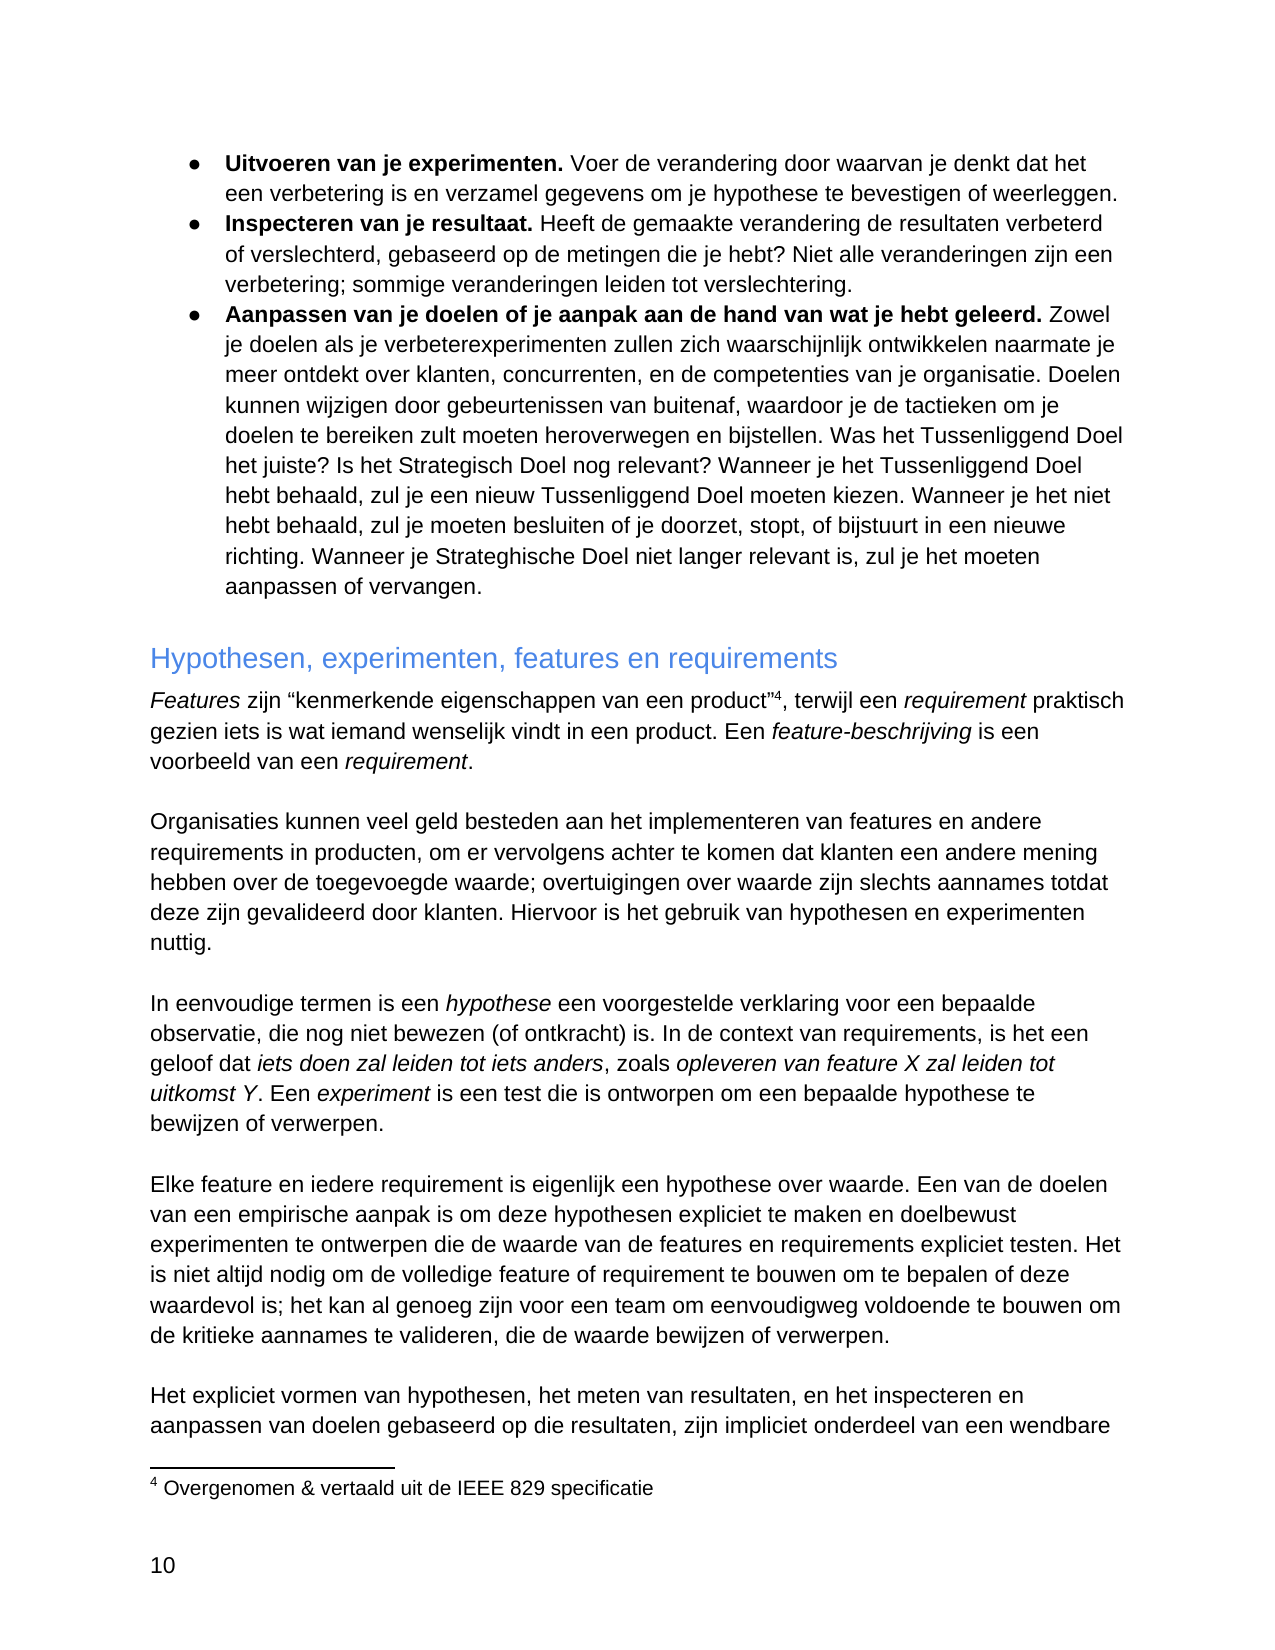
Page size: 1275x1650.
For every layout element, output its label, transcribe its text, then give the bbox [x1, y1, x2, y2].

list Inspecteren van je resultaat. Heeft de gemaakte verandering de resultaten verbeterd of verslechterd, gebaseerd op de metingen die je hebt? Niet alle veranderingen zijn een verbetering; sommige veranderingen leiden tot verslechtering. [187, 210, 1125, 297]
list Uitvoeren van je experimenten. Voer de verandering door waarvan je denkt dat het een verbetering is en verzamel gegevens om je hypothese te bevestigen of weerleggen. [187, 150, 1125, 207]
text Elke feature en iedere requirement is eigenlijk een hypothese over waarde. Een van de doelen van een empirische aanpak is om deze hypothesen expliciet te maken en doelbewust experimenten te ontwerpen die de waarde van de features en requirements expliciet testen. Het is niet altijd nodig om de volledige feature of requirement te bouwen om te bepalen of deze waardevol is; het kan al genoeg zijn voor een team om eenvoudigweg voldoende te bouwen om de kritieke aannames te valideren, die de waarde bewijzen of verwerpen. [150, 1171, 1125, 1348]
list Aanpassen van je doelen of je aanpak aan de hand van wat je hebt geleerd. Zowel je doelen als je verbeterexperimenten zullen zich waarschijnlijk ontwikkelen naarmate je meer ontdekt over klanten, concurrenten, en de competenties van je organisatie. Doelen kunnen wijzigen door gebeurtenissen van buitenaf, waardoor je de tactieken om je doelen te bereiken zult moeten heroverwegen en bijstellen. Was het Tussenliggend Doel het juiste? Is het Strategisch Doel nog relevant? Wanneer je het Tussenliggend Doel hebt behaald, zul je een nieuw Tussenliggend Doel moeten kiezen. Wanneer je het niet hebt behaald, zul je moeten besluiten of je doorzet, stopt, of bijstuurt in een nieuwe richting. Wanneer je Strateghische Doel niet langer relevant is, zul je het moeten aanpassen of vervangen. [187, 301, 1125, 599]
text Organisaties kunnen veel geld besteden aan het implementeren van features en andere requirements in producten, om er vervolgens achter te komen dat klanten een andere mening hebben over de toegevoegde waarde; overtuigingen over waarde zijn slechts aannames totdat deze zijn gevalideerd door klanten. Hiervoor is het gebruik van hypothesen en experimenten nuttig. [150, 808, 1125, 956]
text In eenvoudige termen is een hypothese een voorgestelde verklaring voor een bepaalde observatie, die nog niet bewezen (of ontkracht) is. In de context van requirements, is het een geloof dat iets doen zal leiden tot iets anders, zoals opleveren van feature X zal leiden tot uitkomst Y. Een experiment is een test die is ontworpen om een bepaalde hypothese te bewijzen of verwerpen. [150, 989, 1125, 1137]
subtitle Hypothesen, experimenten, features en requirements [150, 641, 1125, 674]
text Features zijn “kenmerkende eigenschappen van een product”, terwijl een requirement praktisch gezien iets is wat iemand wenselijk vindt in een product. Een feature-beschrijving is een voorbeeld van een requirement. [150, 687, 1125, 774]
